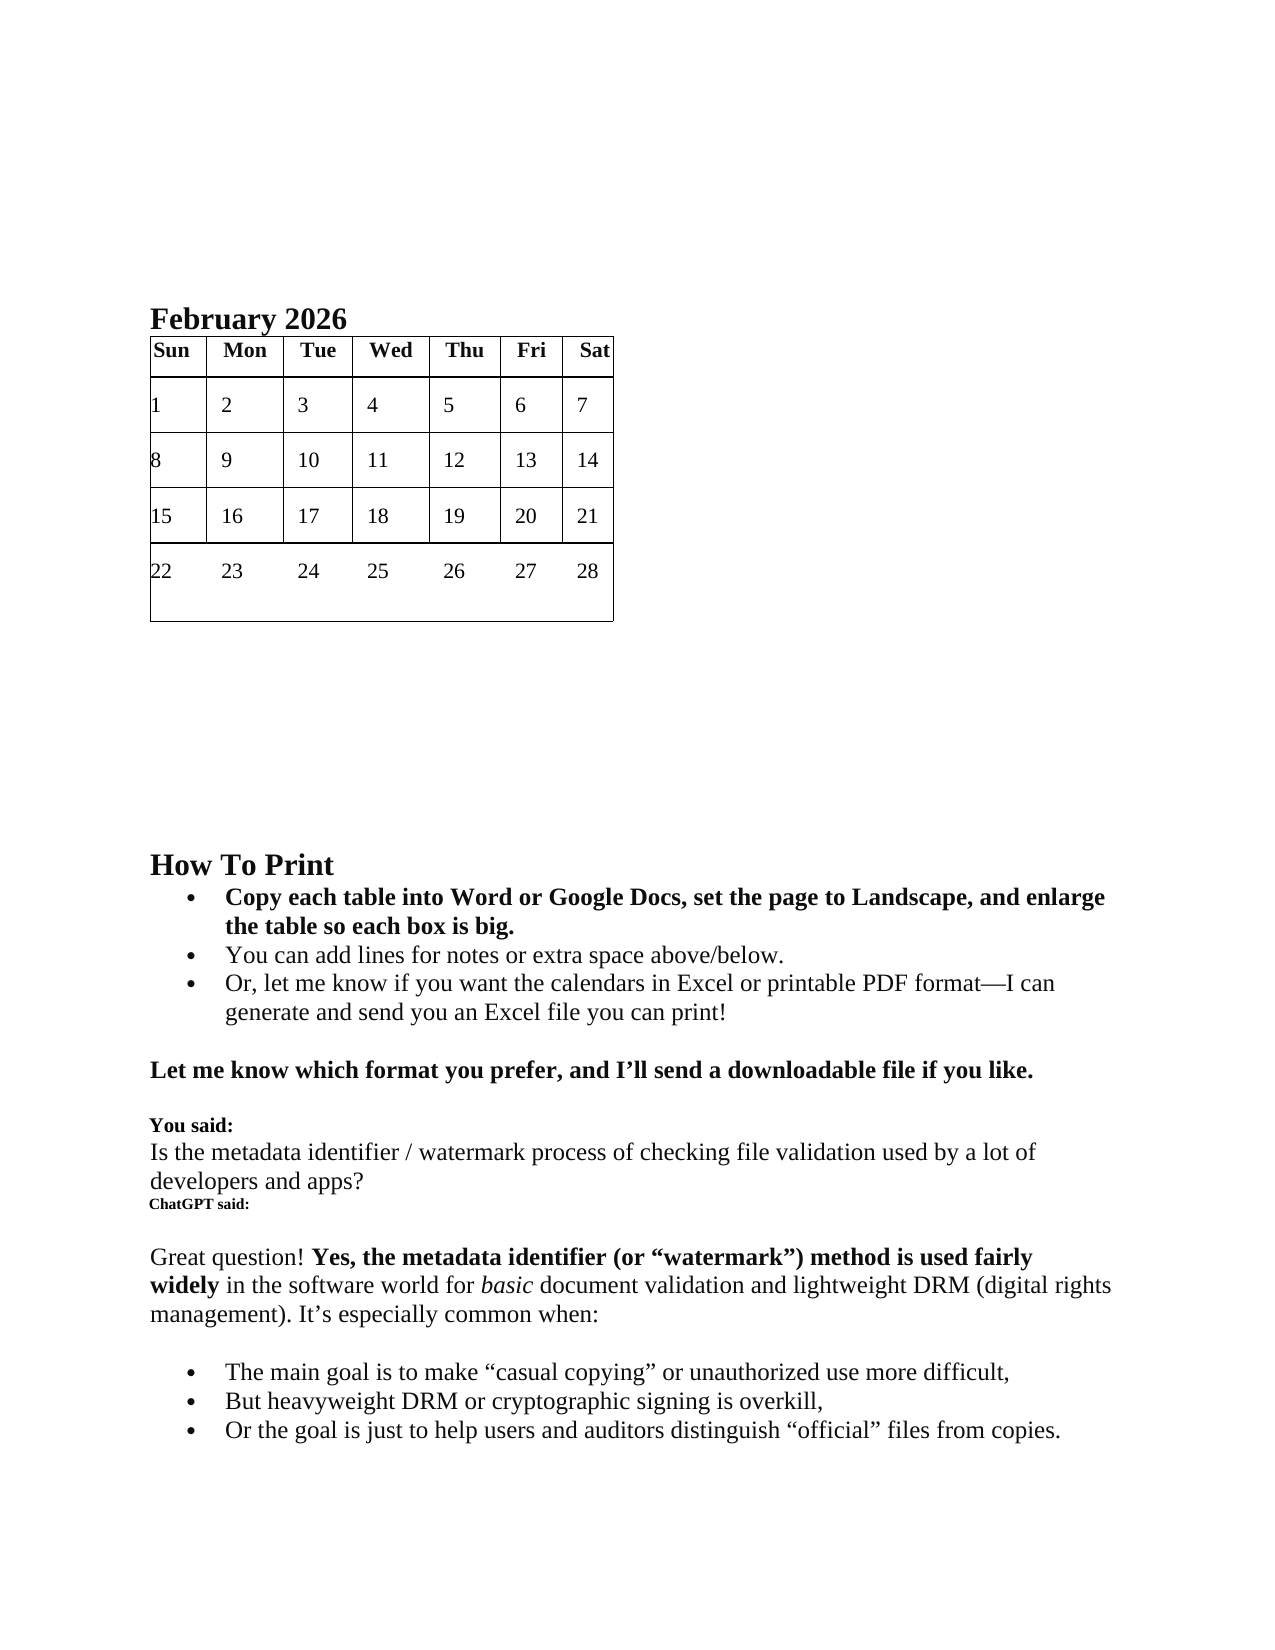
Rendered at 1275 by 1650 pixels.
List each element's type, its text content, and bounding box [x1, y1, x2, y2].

table_cell 10 [284, 433, 352, 487]
list Or the goal is just to help users and auditors distinguish “official” files from copies. [187, 1415, 1125, 1443]
text Let me know which format you prefer, and I’ll send a downloadable file if you like. [150, 1055, 1125, 1084]
text Is the metadata identifier / watermark process of checking file validation used by a lot of developers and apps? [150, 1137, 1125, 1195]
list Copy each table into Word or Google Docs, set the page to Landscape, and enlarge the table so each box is big. [187, 882, 1125, 940]
table_cell 7 [563, 378, 613, 431]
table_cell 1 [151, 378, 206, 431]
list Or, let me know if you want the calendars in Excel or printable PDF format—I can generate and send you an Excel file you can print! [187, 968, 1125, 1026]
table_cell 6 [501, 378, 562, 431]
table_cell 5 [430, 378, 500, 431]
text February 2026 [150, 300, 1125, 336]
table_cell 3 [284, 378, 352, 431]
table_cell 20 [501, 488, 562, 542]
table_cell 17 [284, 488, 352, 542]
table_cell 23 [207, 544, 283, 621]
text How To Print [150, 846, 1125, 882]
list But heavyweight DRM or cryptographic signing is overkill, [187, 1386, 1125, 1415]
table_cell 18 [353, 488, 429, 542]
table_cell 25 [353, 544, 429, 621]
table_header Sat [563, 337, 613, 376]
text ChatGPT said: [148, 1195, 1127, 1213]
table_cell 14 [563, 433, 613, 487]
text You said: [148, 1113, 1127, 1137]
table_header Mon [207, 337, 283, 376]
table_header Thu [430, 337, 500, 376]
list The main goal is to make “casual copying” or unauthorized use more difficult, [187, 1357, 1125, 1386]
table_header Wed [353, 337, 429, 376]
table_header Tue [284, 337, 352, 376]
table_cell 8 [151, 433, 206, 487]
table_cell 4 [353, 378, 429, 431]
table_cell 21 [563, 488, 613, 542]
text Great question! Yes, the metadata identifier (or “watermark”) method is used fairly widely in the software world for basic document validation and lightweight DRM (digital rights management). It’s especially common when: [150, 1242, 1125, 1328]
table_cell 12 [430, 433, 500, 487]
table_cell 26 [429, 544, 501, 621]
table_cell 9 [207, 433, 283, 487]
table_cell 16 [207, 488, 283, 542]
table_cell 11 [353, 433, 429, 487]
table_cell 19 [430, 488, 500, 542]
table_cell 24 [283, 544, 352, 621]
table_cell 2 [207, 378, 283, 431]
table_cell 27 [501, 544, 562, 621]
table_header Fri [501, 337, 562, 376]
table_cell 13 [501, 433, 562, 487]
table_cell 15 [151, 488, 206, 542]
table_header Sun [151, 337, 206, 376]
table_cell 28 [563, 544, 613, 621]
table_cell 22 [151, 544, 207, 621]
list You can add lines for notes or extra space above/below. [187, 940, 1125, 968]
